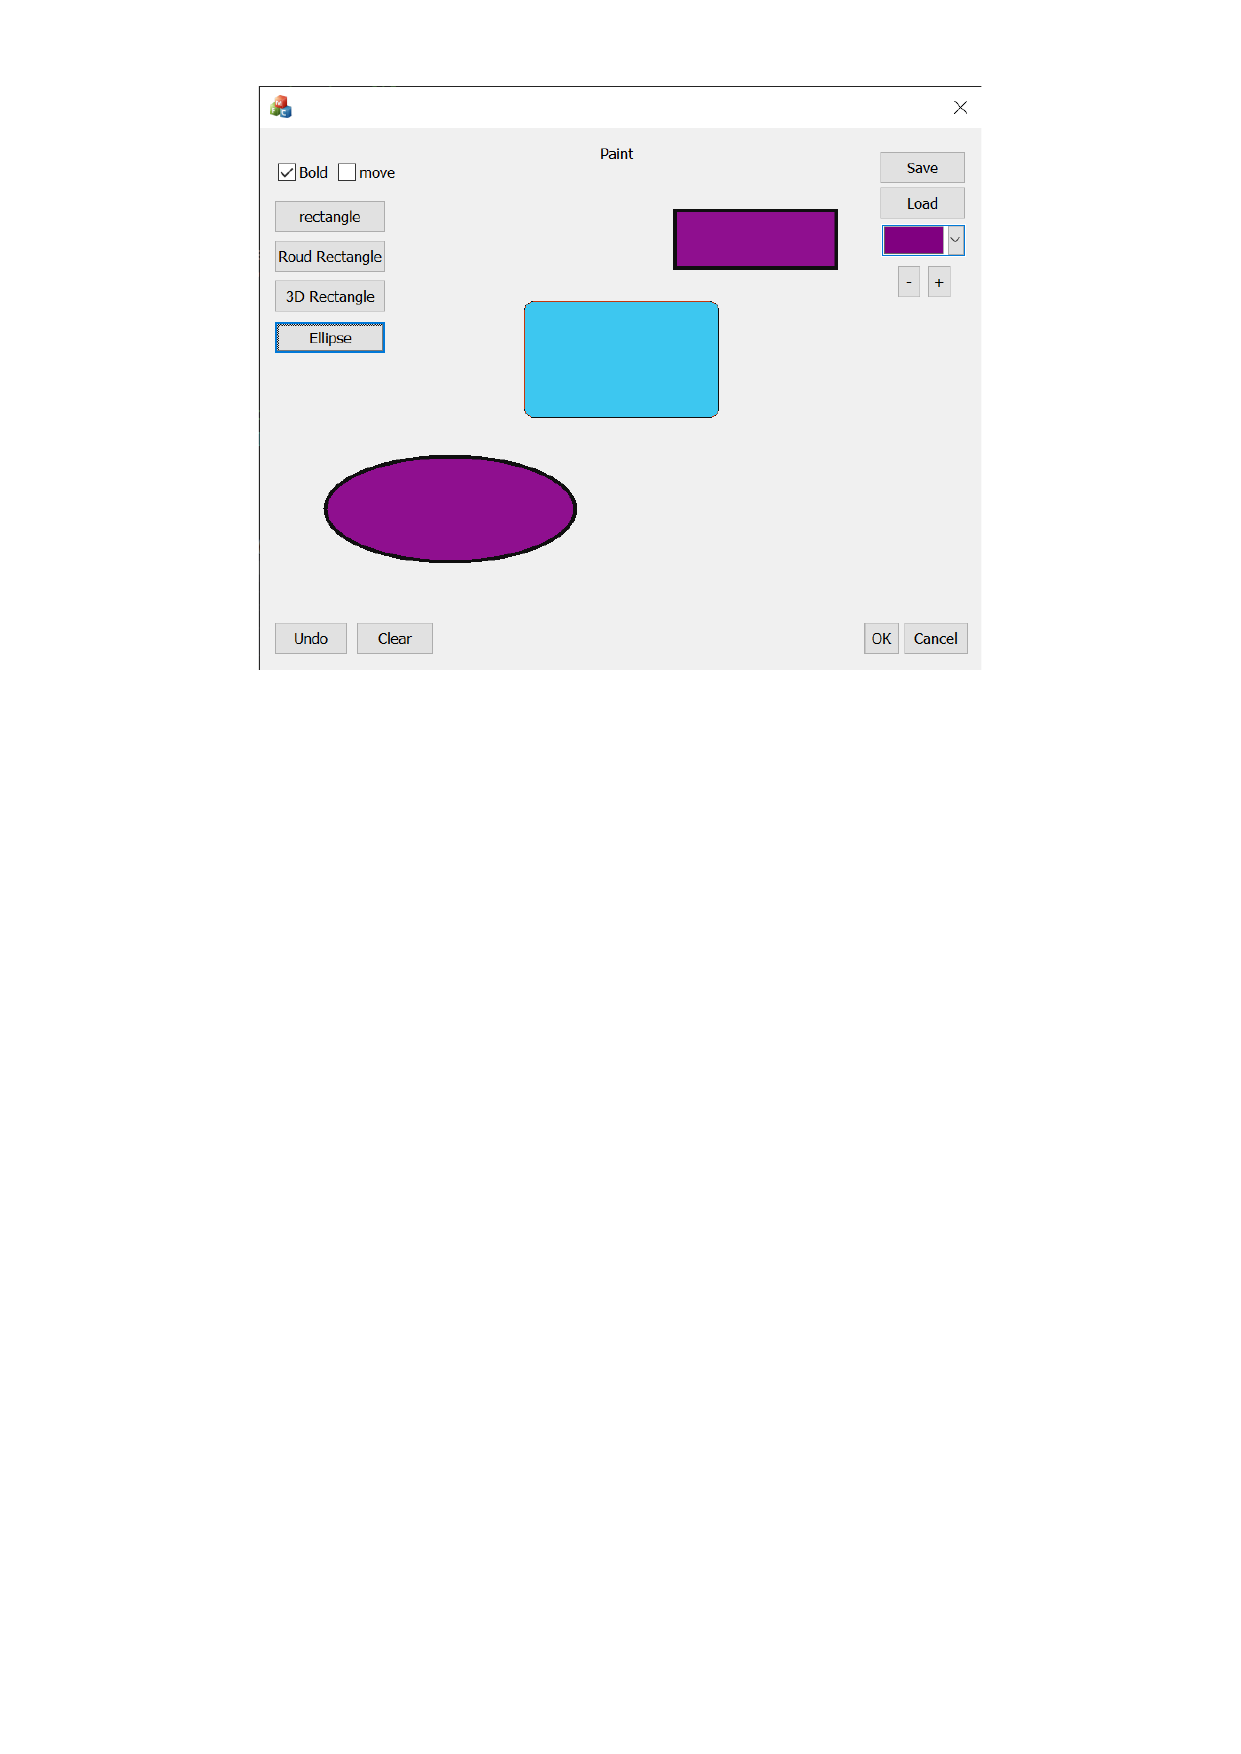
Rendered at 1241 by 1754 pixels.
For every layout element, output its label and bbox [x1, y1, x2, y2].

picture [258, 86, 982, 670]
